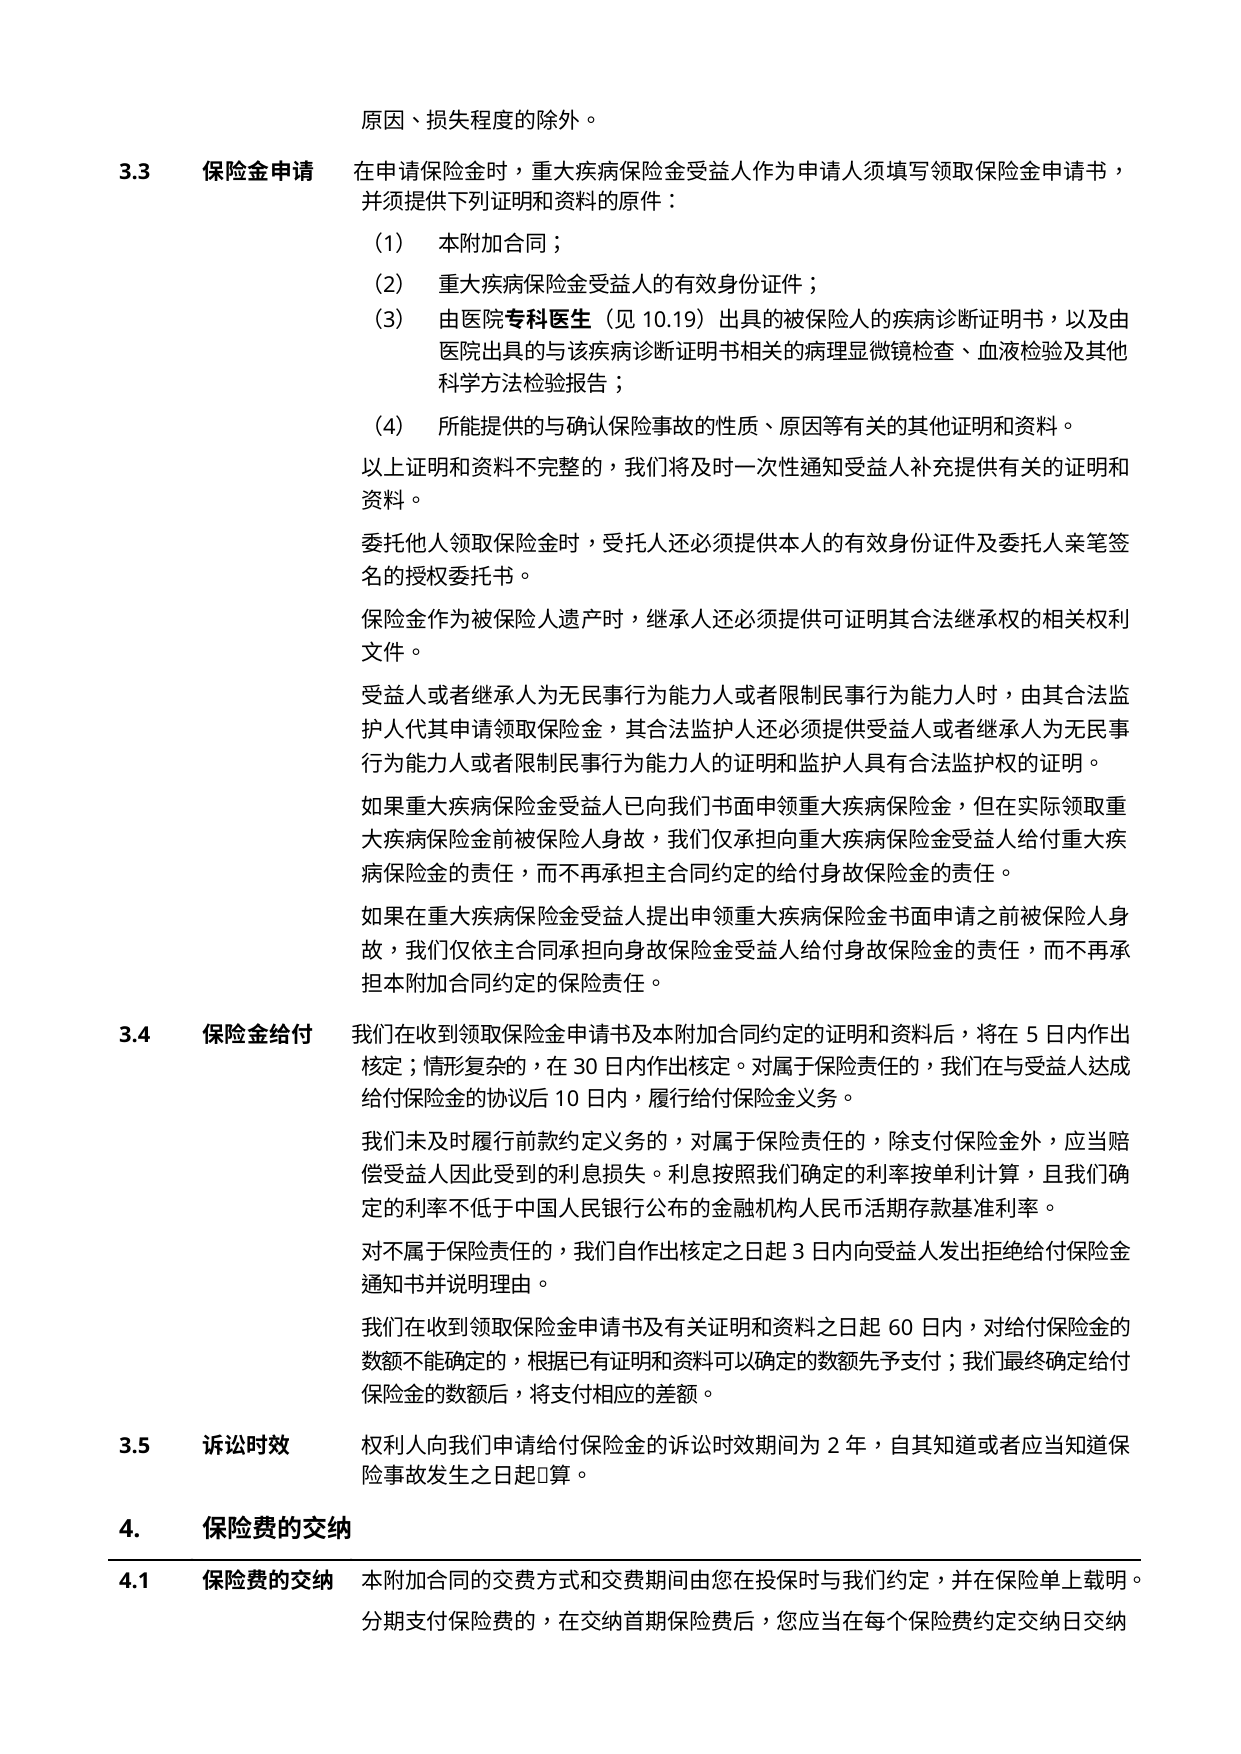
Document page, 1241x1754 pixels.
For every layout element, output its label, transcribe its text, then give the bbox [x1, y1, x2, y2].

text 受益人或者继承人为无民事行为能力人或者限制民事行为能力人时，由其合法监护人代其申请领取保险金，其合法监护人还必须提供受益人或者继承人为无民事行为能力人或者限制民事行为能力人的证明和监护人具有合法监护权的证明。 [361, 680, 1131, 777]
list 保险金申请 在申请保险金时，重大疾病保险金受益人作为申请人须填写领取保险金申请书， 并须提供下列证明和资料的原件： [119, 156, 1131, 215]
list 重大疾病保险金受益人的有效身份证件； [361, 269, 1153, 299]
text 分期支付保险费的，在交纳首期保险费后，您应当在每个保险费约定交纳日交纳 [361, 1606, 1153, 1636]
list 保险金给付 我们在收到领取保险金申请书及本附加合同约定的证明和资料后，将在 5 日内作出核定；情形复杂的，在 30 日内作出核定。对属于保险责任的，我们在与受益人达成给付保险金的协议后 10 日内，履行给付保险金义务。 [119, 1019, 1131, 1113]
text 以上证明和资料不完整的，我们将及时一次性通知受益人补充提供有关的证明和资料。 [361, 452, 1131, 515]
list 本附加合同； [361, 227, 1153, 257]
text 我们未及时履行前款约定义务的，对属于保险责任的，除支付保险金外，应当赔偿受益人因此受到的利息损失。利息按照我们确定的利率按单利计算，且我们确定的利率不低于中国人民银行公布的金融机构人民币活期存款基准利率。 [361, 1126, 1131, 1223]
list 诉讼时效 权利人向我们申请给付保险金的诉讼时效期间为 2 年，自其知道或者应当知道保险事故发生之日起计算。 [119, 1430, 1131, 1490]
text 如果重大疾病保险金受益人已向我们书面申领重大疾病保险金，但在实际领取重大疾病保险金前被保险人身故，我们仅承担向重大疾病保险金受益人给付重大疾病保险金的责任，而不再承担主合同约定的给付身故保险金的责任。 [361, 791, 1128, 888]
text 保险金作为被保险人遗产时，继承人还必须提供可证明其合法继承权的相关权利文件。 [361, 604, 1131, 667]
list 所能提供的与确认保险事故的性质、原因等有关的其他证明和资料。 [361, 411, 1153, 440]
text 委托他人领取保险金时，受托人还必须提供本人的有效身份证件及委托人亲笔签名的授权委托书。 [361, 528, 1131, 591]
text 我们在收到领取保险金申请书及有关证明和资料之日起 60 日内，对给付保险金的数额不能确定的，根据已有证明和资料可以确定的数额先予支付；我们最终确定给付保险金的数额后，将支付相应的差额。 [361, 1312, 1131, 1409]
list 由医院专科医生（见 10.19）出具的被保险人的疾病诊断证明书，以及由医院出具的与该疾病诊断证明书相关的病理显微镜检查、血液检验及其他科学方法检验报告； [361, 304, 1132, 398]
text 如果在重大疾病保险金受益人提出申领重大疾病保险金书面申请之前被保险人身故，我们仅依主合同承担向身故保险金受益人给付身故保险金的责任，而不再承担本附加合同约定的保险责任。 [361, 901, 1131, 998]
text 原因、损失程度的除外。 [361, 105, 1153, 135]
list 保险费的交纳 本附加合同的交费方式和交费期间由您在投保时与我们约定，并在保险单上载明。 [119, 1555, 1153, 1596]
subtitle 保险费的交纳 [119, 1511, 1153, 1545]
text 对不属于保险责任的，我们自作出核定之日起 3 日内向受益人发出拒绝给付保险金通知书并说明理由。 [361, 1236, 1131, 1299]
